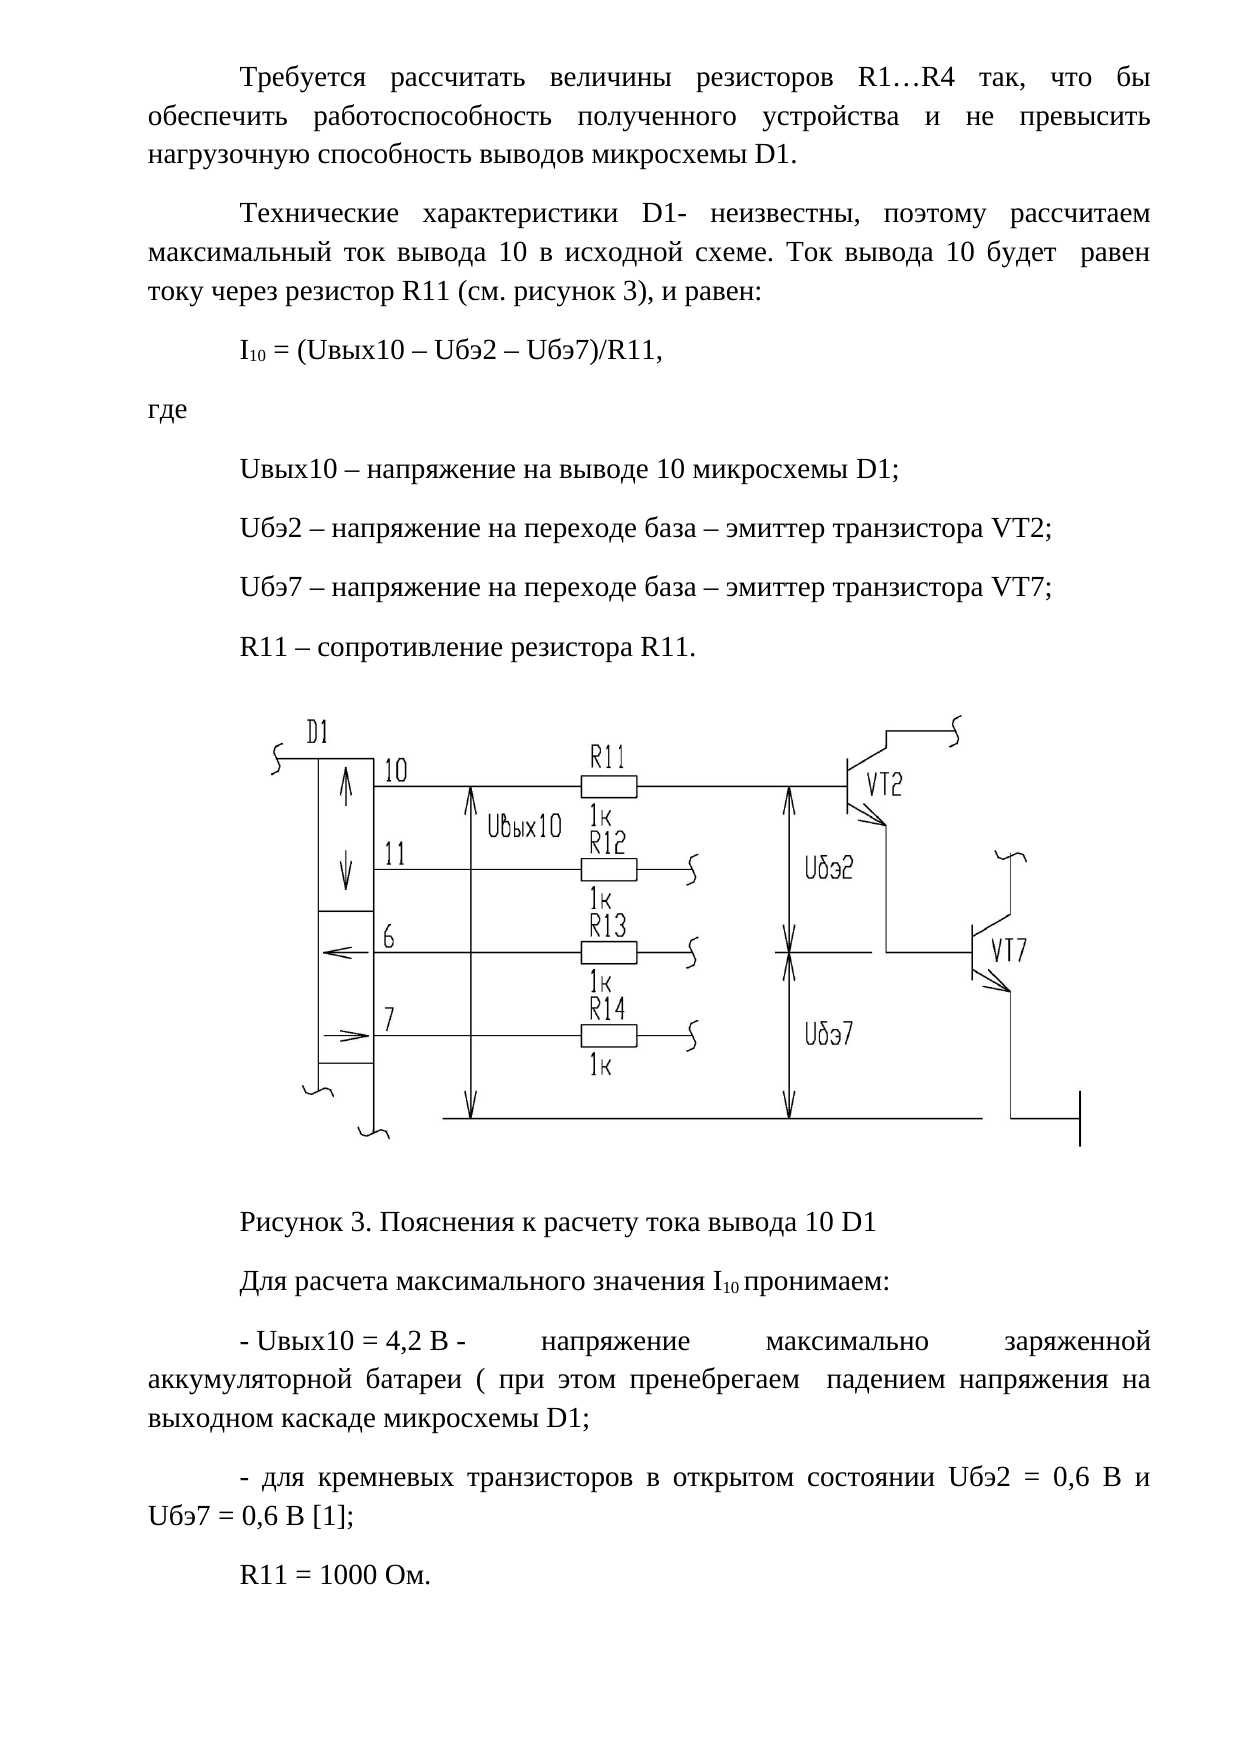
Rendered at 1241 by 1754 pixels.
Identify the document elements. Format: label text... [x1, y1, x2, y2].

text R11 = 1000 Ом. [148, 1557, 1152, 1591]
text I10 = (Uвых10 – Uбэ2 – Uбэ7)/R11, [148, 332, 1152, 366]
text - для кремневых транзисторов в открытом состоянии Uбэ2 = 0,6 В и Uбэ7 = 0,6 В [1]; [148, 1459, 1152, 1531]
text Технические характеристики D1- неизвестны, поэтому рассчитаем максимальный ток вывода 10 в исходной схеме. Ток вывода 10 будет равен току через резистор R11 (см. рисунок 3), и равен: [148, 196, 1152, 306]
text Uбэ2 – напряжение на переходе база – эмиттер транзистора VT2; [148, 510, 1152, 544]
text - Uвых10 = 4,2 В - напряжение максимально заряженной аккумуляторной батареи ( при этом пренебрегаем падением напряжения на выходном каскаде микросхемы D1; [148, 1323, 1152, 1433]
text R11 – сопротивление резистора R11. [148, 629, 1152, 662]
text Требуется рассчитать величины резисторов R1…R4 так, что бы обеспечить работоспособность полученного устройства и не превысить нагрузочную способность выводов микросхемы D1. [148, 59, 1152, 170]
picture [164, 699, 1139, 1174]
text Uбэ7 – напряжение на переходе база – эмиттер транзистора VT7; [148, 569, 1152, 603]
text Для расчета максимального значения I10 пронимаем: [148, 1263, 1152, 1297]
text где [148, 391, 1152, 425]
text Uвых10 – напряжение на выводе 10 микросхемы D1; [148, 451, 1152, 484]
